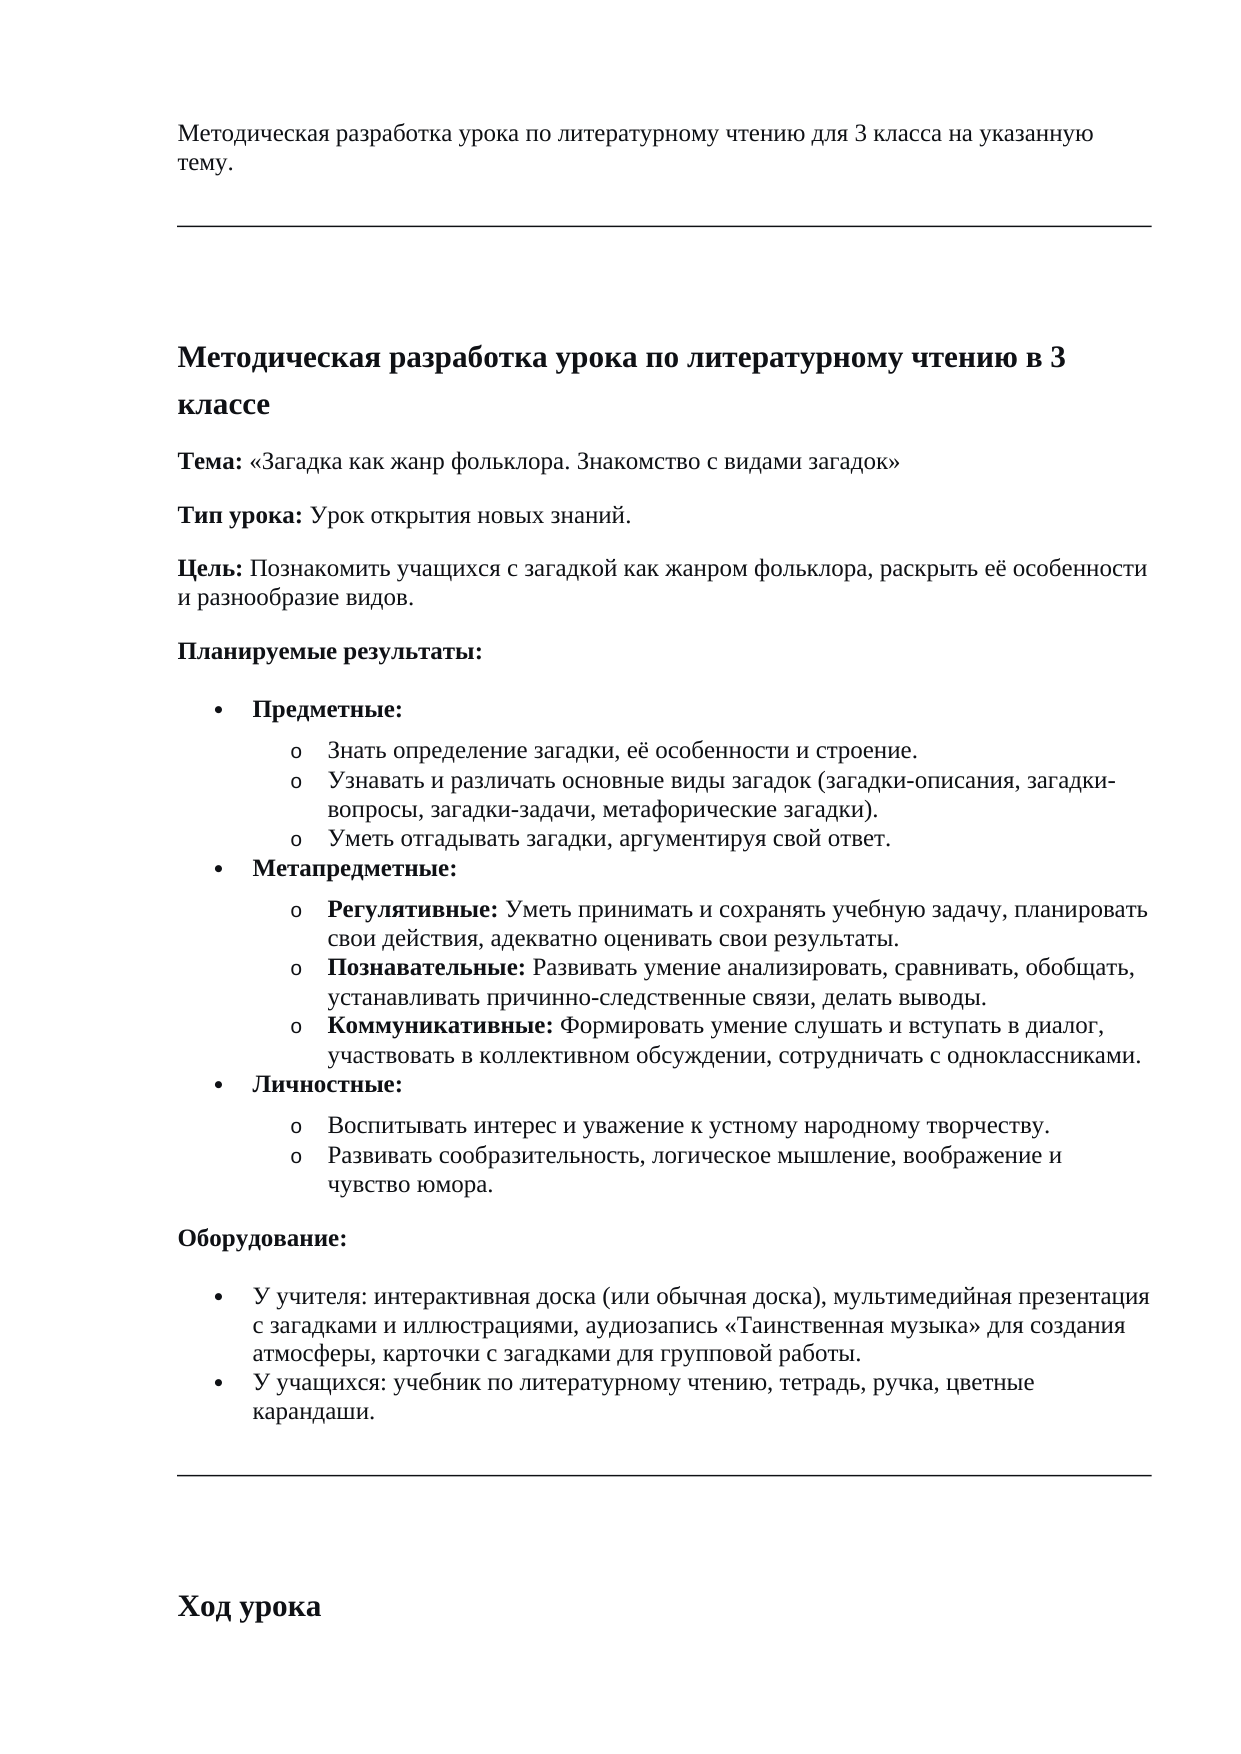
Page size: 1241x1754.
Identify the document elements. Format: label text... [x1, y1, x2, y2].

text Методическая разработка урока по литературному чтению в 3 классе [177, 327, 1152, 421]
text Планируемые результаты: [177, 636, 1152, 665]
text Методическая разработка урока по литературному чтению для 3 класса на указанную тему. [177, 118, 1152, 176]
text Тип урока: Урок открытия новых знаний. [177, 500, 1152, 528]
list Предметные: [215, 694, 1152, 723]
list Метапредметные: [215, 853, 1152, 881]
list Коммуникативные: Формировать умение слушать и вступать в диалог, участвовать в коллективном обсуждении, сотрудничать с одноклассниками. [290, 1011, 1152, 1069]
list У учителя: интерактивная доска (или обычная доска), мультимедийная презентация с загадками и иллюстрациями, аудиозапись «Таинственная музыка» для создания атмосферы, карточки с загадками для групповой работы. [215, 1281, 1152, 1367]
list Уметь отгадывать загадки, аргументируя свой ответ. [290, 823, 1152, 853]
list Личностные: [215, 1069, 1152, 1098]
list Развивать сообразительность, логическое мышление, воображение и чувство юмора. [290, 1140, 1152, 1198]
list Узнавать и различать основные виды загадок (загадки-описания, загадки-вопросы, загадки-задачи, метафорические загадки). [290, 765, 1152, 823]
list Регулятивные: Уметь принимать и сохранять учебную задачу, планировать свои действия, адекватно оценивать свои результаты. [290, 894, 1152, 952]
list Воспитывать интерес и уважение к устному народному творчеству. [290, 1110, 1152, 1140]
text Ход урока [177, 1576, 1152, 1623]
text Оборудование: [177, 1223, 1152, 1252]
text Тема: «Загадка как жанр фольклора. Знакомство с видами загадок» [177, 446, 1152, 475]
list Познавательные: Развивать умение анализировать, сравнивать, обобщать, устанавливать причинно-следственные связи, делать выводы. [290, 952, 1152, 1011]
text Цель: Познакомить учащихся с загадкой как жанром фольклора, раскрыть её особенности и разнообразие видов. [177, 553, 1152, 611]
list Знать определение загадки, её особенности и строение. [290, 735, 1152, 765]
list У учащихся: учебник по литературному чтению, тетрадь, ручка, цветные карандаши. [215, 1367, 1152, 1425]
